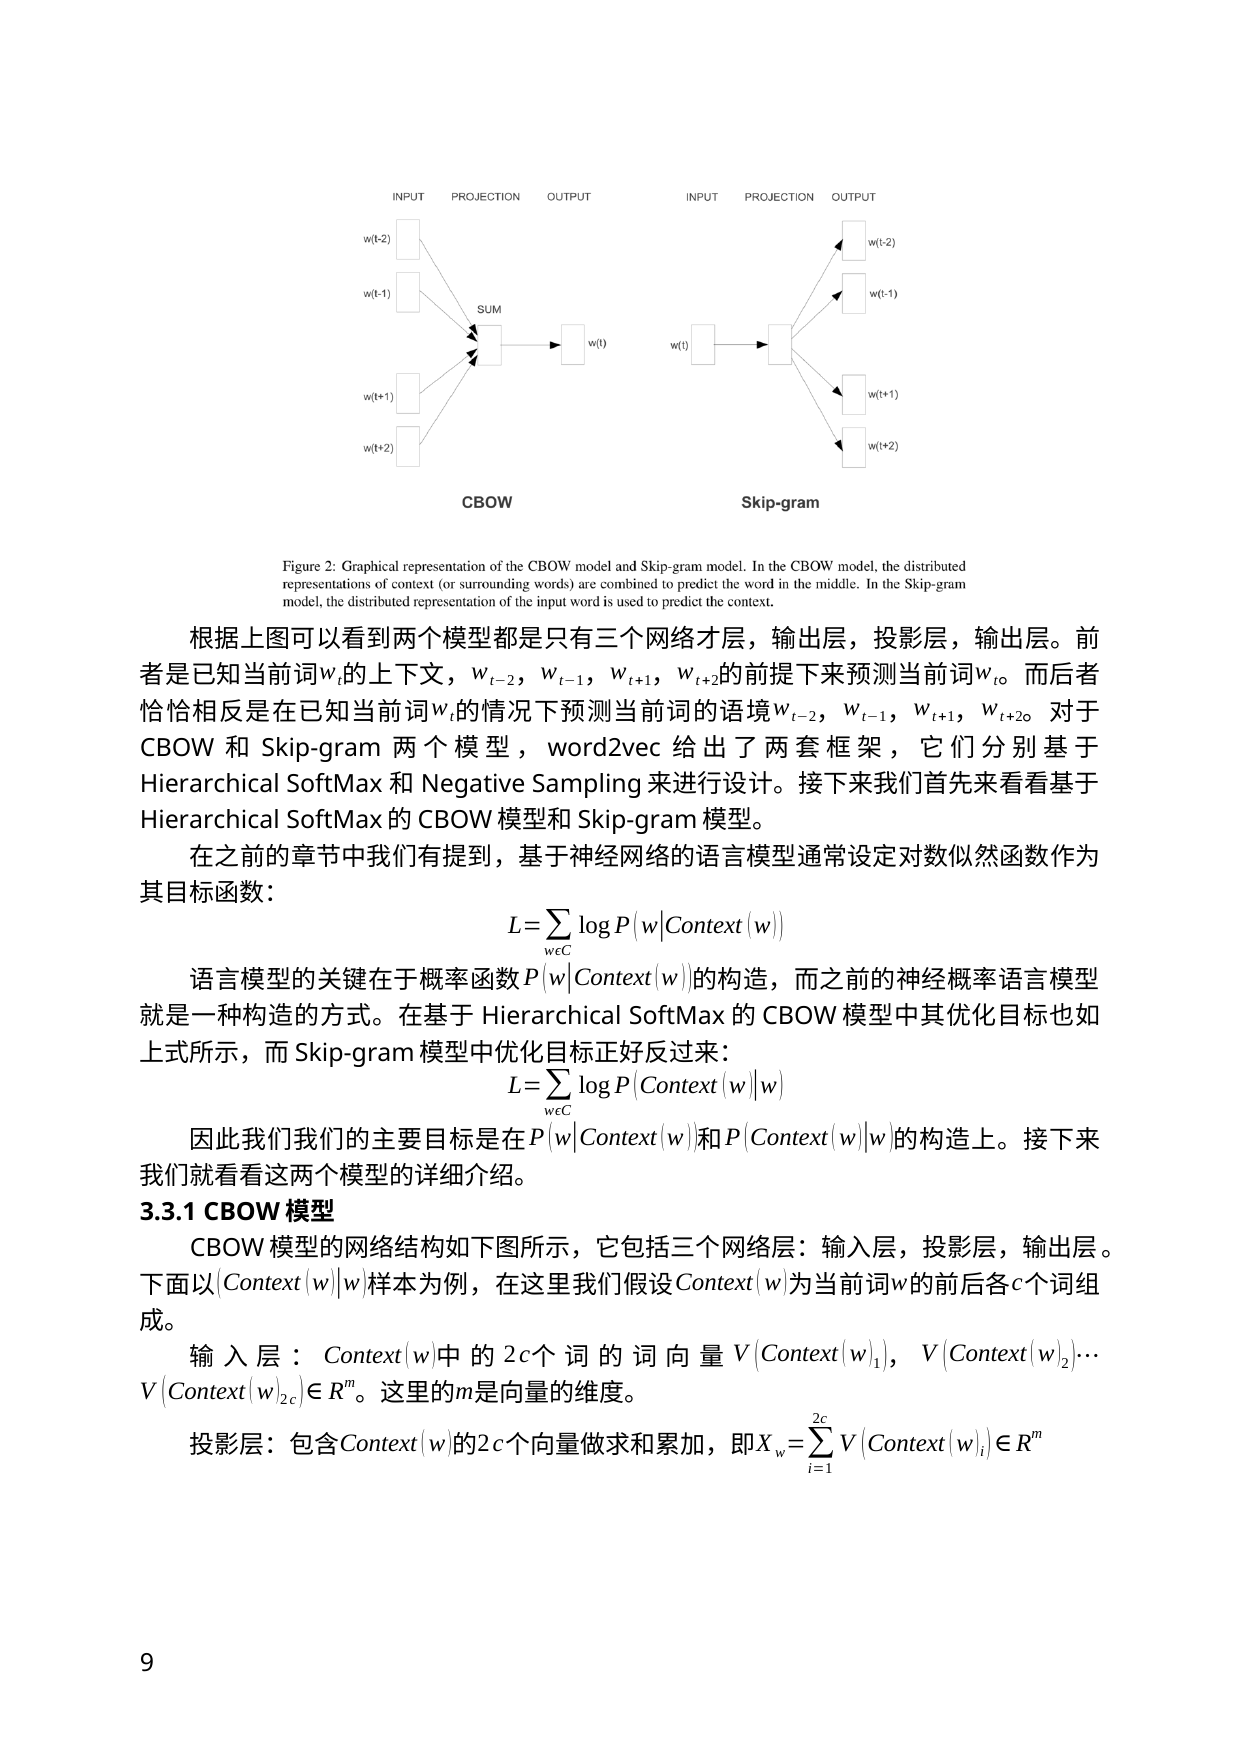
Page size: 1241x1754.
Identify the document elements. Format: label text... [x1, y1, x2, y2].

text 3.3.1 CBOW模型 [139, 1192, 1101, 1228]
text 输入层：中的个词的词向量，… 。这里的是向量的维度。 [139, 1337, 1101, 1409]
picture [238, 132, 1002, 619]
text 在之前的章节中我们有提到，基于神经网络的语言模型通常设定对数似然函数作为其目标函数： [139, 836, 1101, 909]
text 因此我们我们的主要目标是在和的构造上。接下来我们就看看这两个模型的详细介绍。 [139, 1119, 1101, 1192]
text 投影层：包含的个向量做求和累加，即 [139, 1409, 1101, 1477]
text 根据上图可以看到两个模型都是只有三个网络才层，输出层，投影层，输出层。前者是已知当前词的上下文，，，，的前提下来预测当前词。而后者恰恰相反是在已知当前词的情况下预测当前词的语境，，，。对于CBOW和Skip-gram两个模型，word2vec给出了两套框架，它们分别基于Hierarchical SoftMax 和 Negative Sampling来进行设计。接下来我们首先来看看基于Hierarchical SoftMax的CBOW模型和Skip-gram模型。 [139, 619, 1101, 836]
text 语言模型的关键在于概率函数的构造，而之前的神经概率语言模型就是一种构造的方式。在基于Hierarchical SoftMax的CBOW模型中其优化目标也如上式所示，而Skip-gram模型中优化目标正好反过来： [139, 959, 1101, 1068]
text CBOW模型的网络结构如下图所示，它包括三个网络层：输入层，投影层，输出层。下面以样本为例，在这里我们假设为当前词的前后各个词组成。 [139, 1228, 1101, 1337]
